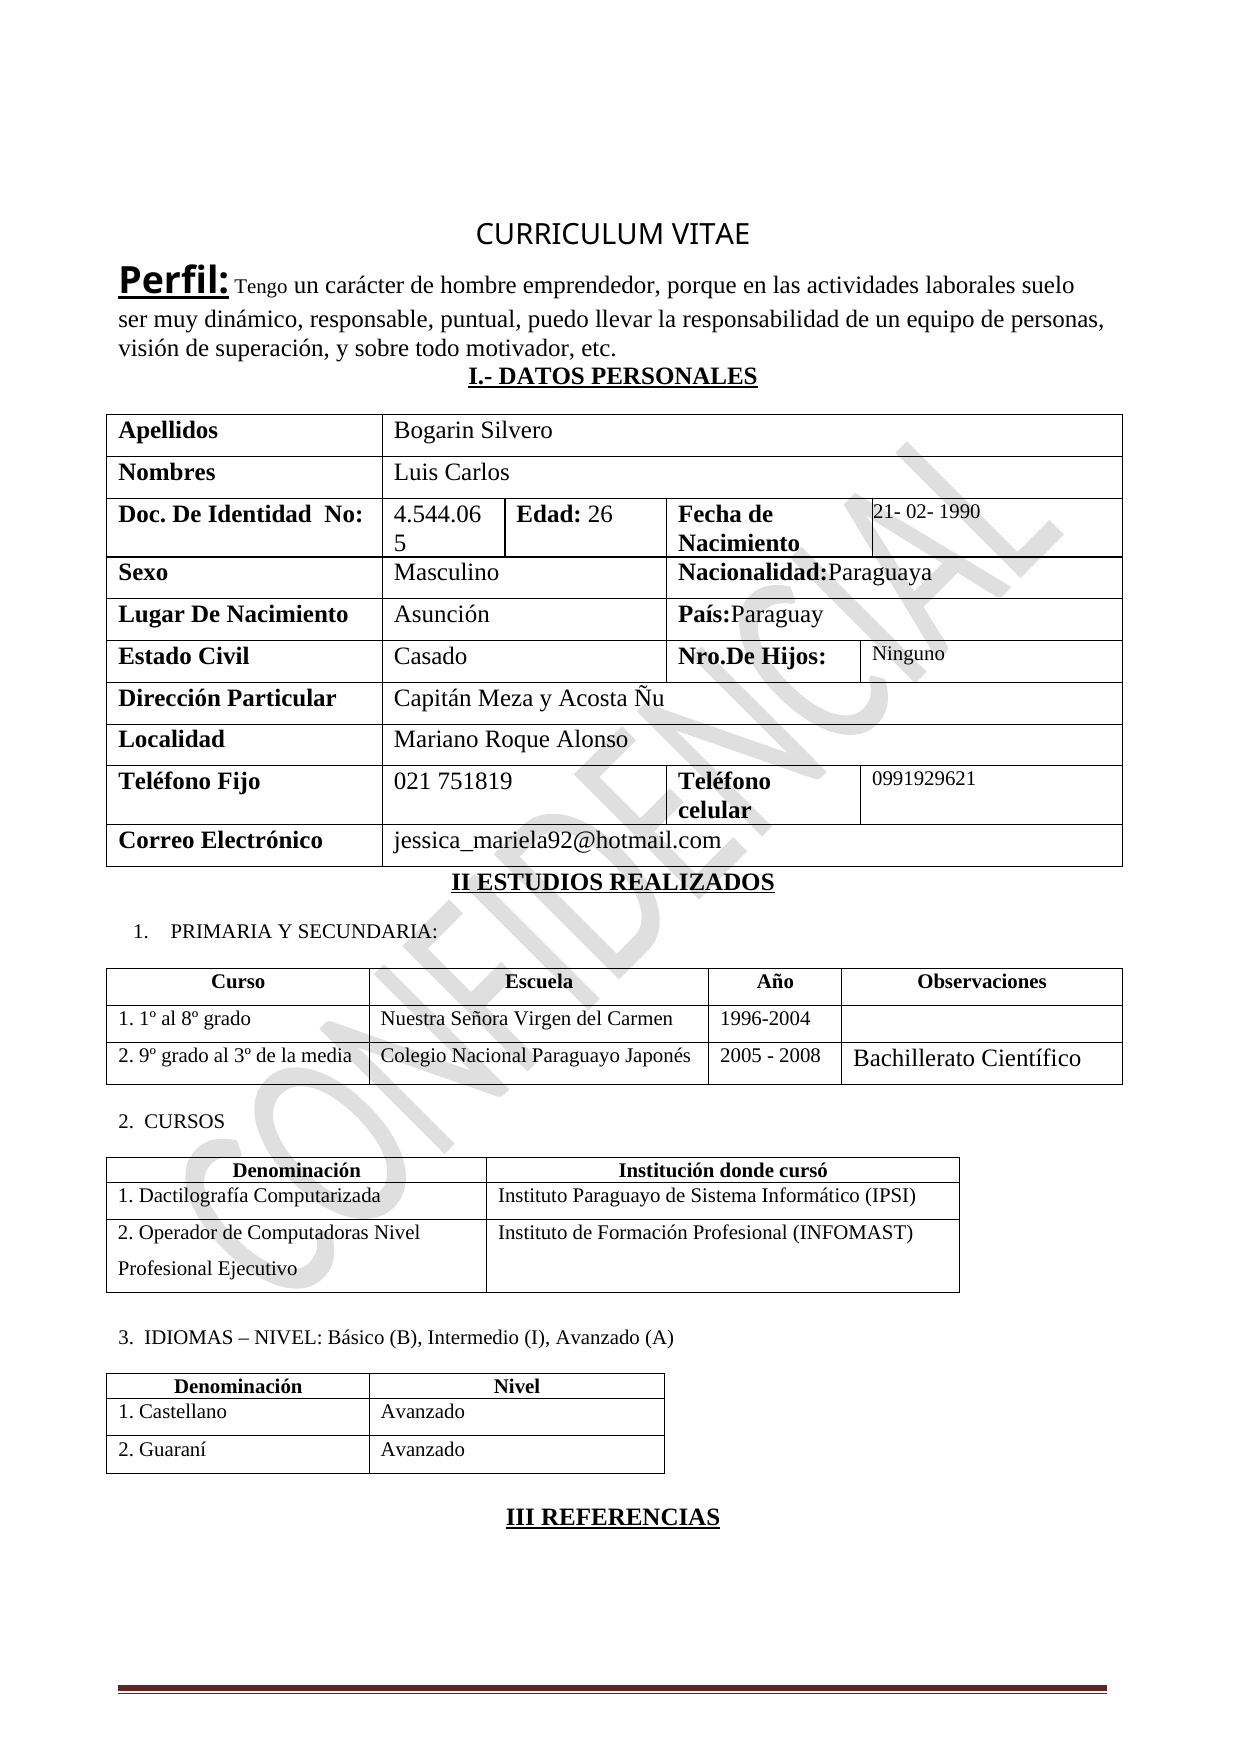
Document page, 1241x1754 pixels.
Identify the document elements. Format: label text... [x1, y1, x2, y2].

table_header Observaciones [842, 969, 1122, 1004]
table_cell 021 751819 [383, 766, 666, 824]
table_cell Nro.De Hijos: [667, 641, 860, 682]
table_cell Avanzado [370, 1399, 664, 1435]
text Perfil: Tengo un carácter de hombre emprendedor, porque en las actividades laborales suelo ser muy dinámico, responsable, puntual, puedo llevar la responsabilidad de un equipo de personas, visión de superación, y sobre todo motivador, etc. [118, 253, 1107, 361]
table_cell Masculino [383, 558, 666, 598]
table_cell Estado Civil [107, 641, 382, 682]
table_header Denominación [107, 1158, 486, 1182]
table_cell Instituto de Formación Profesional (INFOMAST) [487, 1220, 959, 1292]
text 3. IDIOMAS – NIVEL: Básico (B), Intermedio (I), Avanzado (A) [118, 1325, 1107, 1349]
text CURRICULUM VITAE [118, 213, 1107, 253]
table_header Escuela [370, 969, 708, 1004]
table_cell Nuestra Señora Virgen del Carmen [370, 1006, 708, 1042]
table_cell Correo Electrónico [107, 825, 382, 866]
table_header Año [709, 969, 841, 1004]
table_cell Lugar De Nacimiento [107, 599, 382, 640]
list PRIMARIA Y SECUNDARIA: [133, 919, 1107, 967]
table_cell Colegio Nacional Paraguayo Japonés [370, 1043, 708, 1083]
table_cell Dirección Particular [107, 683, 382, 723]
table_cell Ninguno [861, 641, 1122, 682]
table_header Nivel [370, 1374, 664, 1398]
table_cell 1. Dactilografía Computarizada [107, 1183, 486, 1219]
table_cell Bachillerato Científico [842, 1043, 1122, 1083]
table_header Curso [107, 969, 369, 1004]
table_cell 1. Castellano [107, 1399, 369, 1435]
table_header Institución donde cursó [487, 1158, 959, 1182]
table_cell 2. 9º grado al 3º de la media [107, 1043, 369, 1083]
table_cell Avanzado [370, 1436, 664, 1472]
table_cell Localidad [107, 725, 382, 765]
table_cell Doc. De Identidad No: [107, 499, 382, 556]
table_cell 2. Guaraní [107, 1436, 369, 1472]
table_cell Capitán Meza y Acosta Ñu [383, 683, 1122, 723]
table_cell Luis Carlos [383, 457, 1122, 498]
table_cell 2. Operador de Computadoras Nivel Profesional Ejecutivo [107, 1220, 486, 1292]
table_cell jessica_mariela92@hotmail.com [383, 825, 1122, 866]
table_cell Instituto Paraguayo de Sistema Informático (IPSI) [487, 1183, 959, 1219]
table_cell 4.544.065 [383, 499, 504, 556]
table_cell 2005 - 2008 [709, 1043, 841, 1083]
table_cell Teléfono Fijo [107, 766, 382, 824]
table_cell Teléfono celular [667, 766, 860, 824]
table_cell Sexo [107, 558, 382, 598]
text 2. CURSOS [118, 1108, 1107, 1133]
table_cell País:Paraguay [667, 599, 1122, 640]
text III REFERENCIAS [118, 1502, 1107, 1531]
table_cell Nacionalidad:Paraguaya [667, 558, 1122, 598]
text I.- DATOS PERSONALES [118, 361, 1107, 390]
text II ESTUDIOS REALIZADOS [118, 867, 1107, 895]
table_cell Edad: 26 [506, 499, 666, 556]
table_cell Casado [383, 641, 666, 682]
table_cell Fecha de Nacimiento [667, 499, 872, 556]
table_cell [842, 1006, 1122, 1042]
table_header Bogarin Silvero [383, 415, 1122, 456]
table_cell 21- 02- 1990 [873, 499, 1122, 556]
table_cell 1. 1º al 8º grado [107, 1006, 369, 1042]
table_cell Asunción [383, 599, 666, 640]
table_cell 0991929621 [861, 766, 1122, 824]
table_header Apellidos [107, 415, 382, 456]
table_cell 1996-2004 [709, 1006, 841, 1042]
table_cell Nombres [107, 457, 382, 498]
table_cell Mariano Roque Alonso [383, 725, 1122, 765]
table_header Denominación [107, 1374, 369, 1398]
